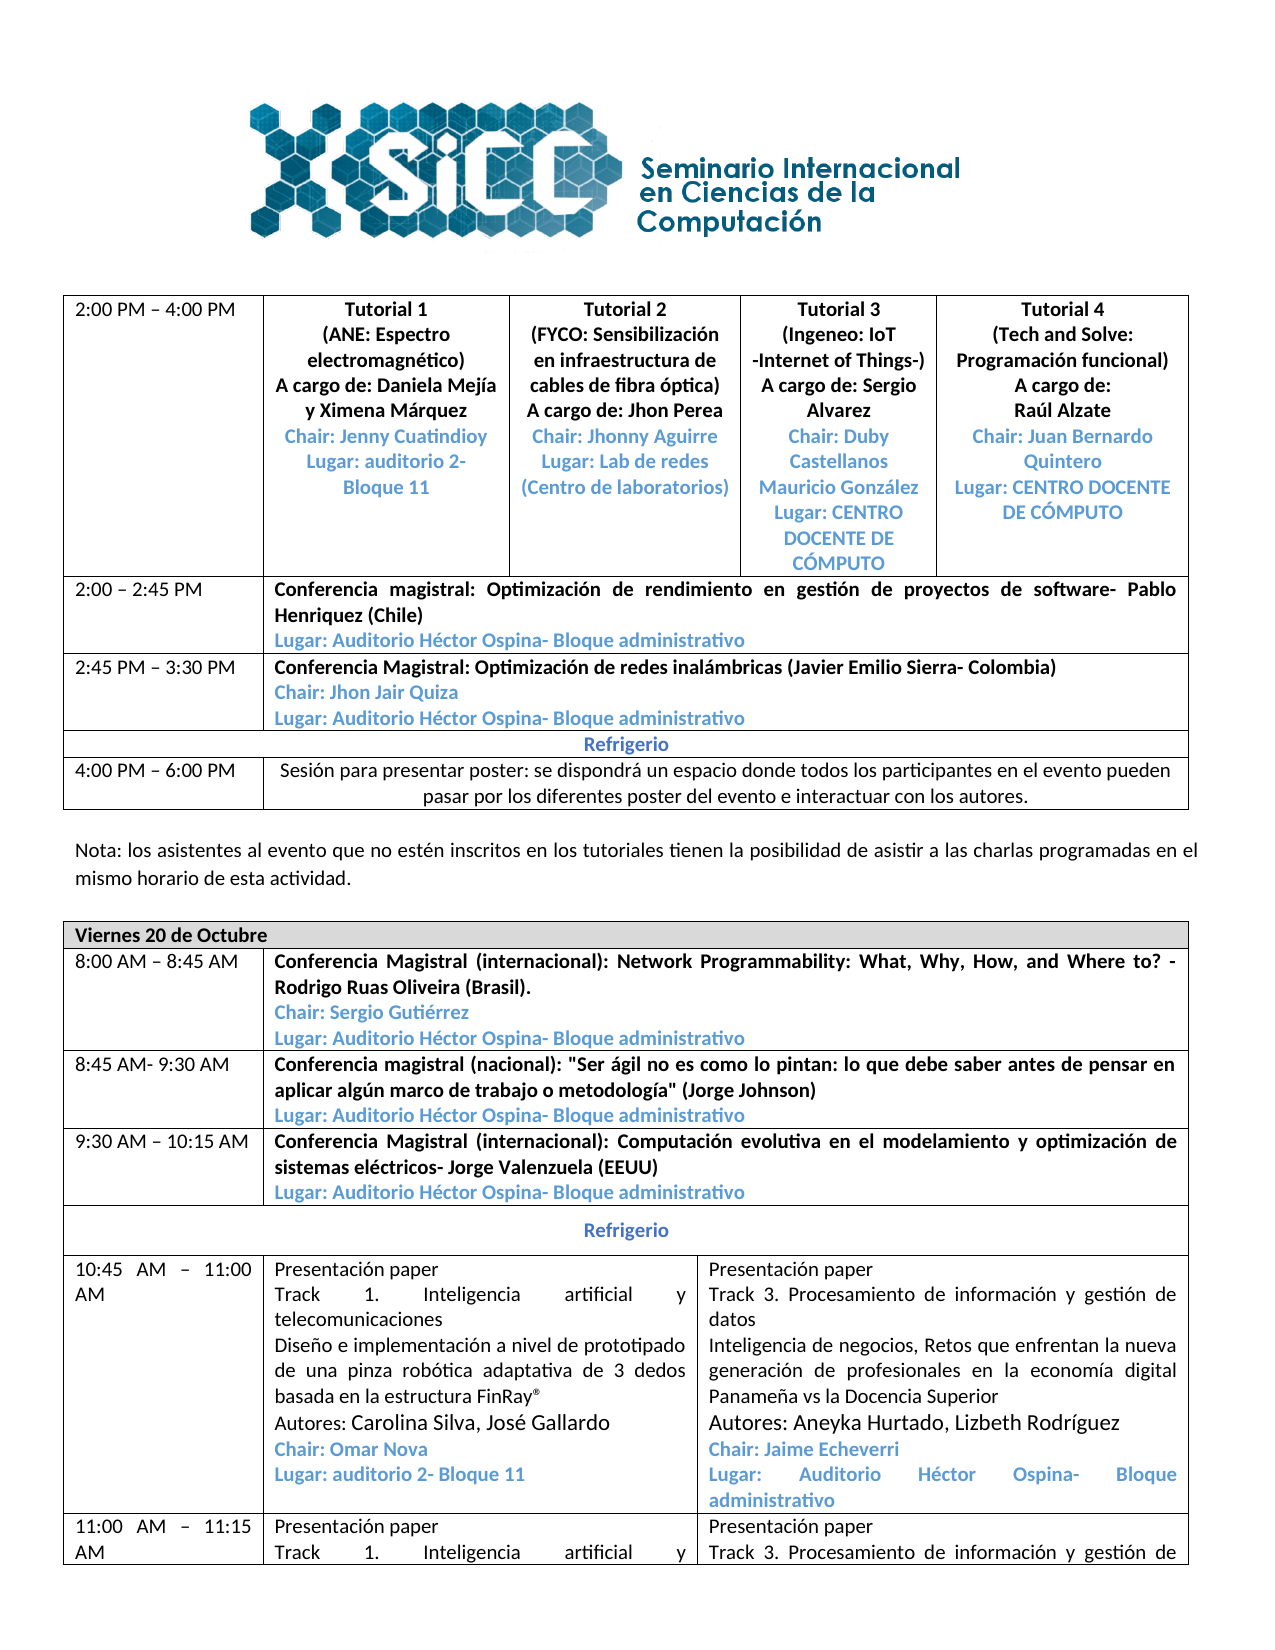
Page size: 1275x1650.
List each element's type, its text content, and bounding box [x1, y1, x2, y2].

table_header Tutorial 3 (Ingeneo: IoT -Internet of Things-) A cargo de: Sergio Alvarez Chair: Duby Castellanos Mauricio González Lugar: CENTRO DOCENTE DE CÓMPUTO [741, 296, 936, 576]
table_cell 4:00 PM – 6:00 PM [64, 758, 263, 808]
table_cell Conferencia Magistral: Optimización de redes inalámbricas (Javier Emilio Sierra- Colombia) Chair: Jhon Jair Quiza Lugar: Auditorio Héctor Ospina- Bloque administrativo [264, 654, 1188, 730]
table_cell Conferencia magistral (nacional): "Ser ágil no es como lo pintan: lo que debe saber antes de pensar en aplicar algún marco de trabajo o metodología" (Jorge Johnson) Lugar: Auditorio Héctor Ospina- Bloque administrativo [264, 1051, 1188, 1128]
table_cell Conferencia Magistral (internacional): Network Programmability: What, Why, How, and Where to? - Rodrigo Ruas Oliveira (Brasil). Chair: Sergio Gutiérrez Lugar: Auditorio Héctor Ospina- Bloque administrativo [264, 949, 1188, 1050]
table_cell Presentación paper Track 1. Inteligencia artificial y telecomunicaciones Diseño e implementación a nivel de prototipado de una pinza robótica adaptativa de 3 dedos basada en la estructura FinRay® Autores: Carolina Silva, José Gallardo Chair: Omar Nova Lugar: auditorio 2- Bloque 11 [264, 1256, 697, 1512]
table_header Tutorial 2 (FYCO: Sensibilización en infraestructura de cables de fibra óptica) A cargo de: Jhon Perea Chair: Jhonny Aguirre Lugar: Lab de redes (Centro de laboratorios) [510, 296, 740, 576]
table_cell Conferencia Magistral (internacional): Computación evolutiva en el modelamiento y optimización de sistemas eléctricos- Jorge Valenzuela (EEUU) Lugar: Auditorio Héctor Ospina- Bloque administrativo [264, 1129, 1188, 1205]
picture [225, 73, 1050, 265]
table_cell Sesión para presentar poster: se dispondrá un espacio donde todos los participantes en el evento pueden pasar por los diferentes poster del evento e interactuar con los autores. [264, 758, 1188, 808]
table_cell 2:45 PM – 3:30 PM [64, 654, 263, 730]
table_cell Conferencia magistral: Optimización de rendimiento en gestión de proyectos de software- Pablo Henriquez (Chile) Lugar: Auditorio Héctor Ospina- Bloque administrativo [264, 577, 1188, 653]
table_header Tutorial 1 (ANE: Espectro electromagnético) A cargo de: Daniela Mejía y Ximena Márquez Chair: Jenny Cuatindioy Lugar: auditorio 2- Bloque 11 [264, 296, 509, 576]
table_cell 2:00 – 2:45 PM [64, 577, 263, 653]
table_header 2:00 PM – 4:00 PM [64, 296, 263, 576]
table_cell 8:45 AM- 9:30 AM [64, 1051, 263, 1128]
table_header Tutorial 4 (Tech and Solve: Programación funcional) A cargo de: Raúl Alzate Chair: Juan Bernardo Quintero Lugar: CENTRO DOCENTE DE CÓMPUTO [937, 296, 1188, 576]
table_cell Refrigerio [64, 1206, 1188, 1255]
table_cell 8:00 AM – 8:45 AM [64, 949, 263, 1050]
text Nota: los asistentes al evento que no estén inscritos en los tutoriales tienen la posibilidad de asistir a las charlas programadas en el mismo horario de esta actividad. [75, 837, 1200, 891]
table_header Viernes 20 de Octubre [64, 922, 1188, 948]
table_cell 10:45 AM – 11:00 AM [64, 1256, 263, 1512]
table_cell Refrigerio [64, 731, 1188, 757]
table_cell 9:30 AM – 10:15 AM [64, 1129, 263, 1205]
table_cell Presentación paper Track 3. Procesamiento de información y gestión de datos Inteligencia de negocios, Retos que enfrentan la nueva generación de profesionales en la economía digital Panameña vs la Docencia Superior Autores: Aneyka Hurtado, Lizbeth Rodríguez Chair: Jaime Echeverri Lugar: Auditorio Héctor Ospina- Bloque administrativo [698, 1256, 1188, 1512]
table_cell 11:00 AM – 11:15 AM [64, 1514, 263, 1564]
